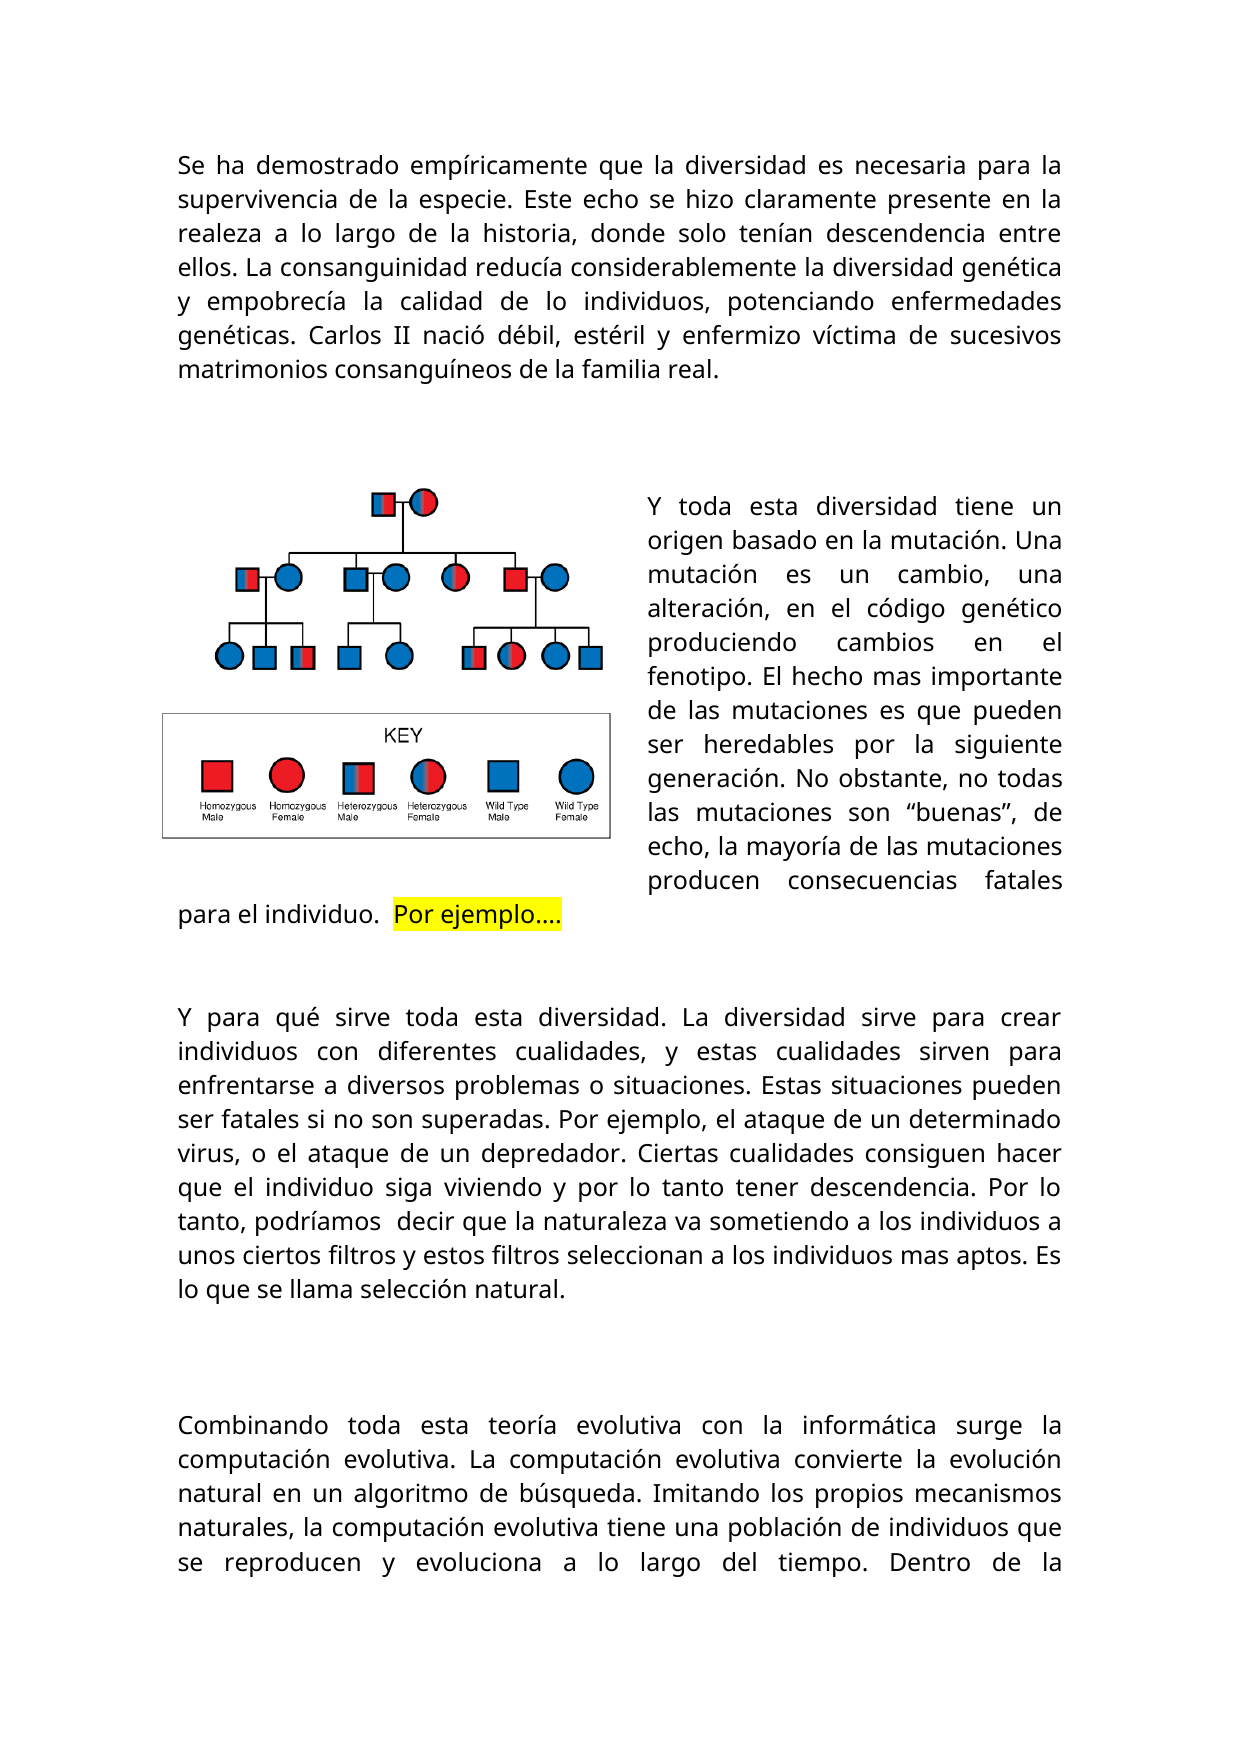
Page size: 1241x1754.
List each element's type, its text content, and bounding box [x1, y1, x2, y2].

text Se ha demostrado empíricamente que la diversidad es necesaria para la supervivencia de la especie. Este echo se hizo claramente presente en la realeza a lo largo de la historia, donde solo tenían descendencia entre ellos. La consanguinidad reducía considerablemente la diversidad genética y empobrecía la calidad de lo individuos, potenciando enfermedades genéticas. Carlos II nació débil, estéril y enfermizo víctima de sucesivos matrimonios consanguíneos de la familia real. [177, 148, 1063, 386]
picture [140, 396, 629, 885]
text Y toda esta diversidad tiene un origen basado en la mutación. Una mutación es un cambio, una alteración, en el código genético produciendo cambios en el fenotipo. El hecho mas importante de las mutaciones es que pueden ser heredables por la siguiente generación. No obstante, no todas las mutaciones son “buenas”, de echo, la mayoría de las mutaciones producen consecuencias fatales para el individuo. Por ejemplo…. [177, 488, 1063, 931]
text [177, 1408, 1063, 1578]
text Y para qué sirve toda esta diversidad. La diversidad sirve para crear individuos con diferentes cualidades, y estas cualidades sirven para enfrentarse a diversos problemas o situaciones. Estas situaciones pueden ser fatales si no son superadas. Por ejemplo, el ataque de un determinado virus, o el ataque de un depredador. Ciertas cualidades consiguen hacer que el individuo siga viviendo y por lo tanto tener descendencia. Por lo tanto, podríamos decir que la naturaleza va sometiendo a los individuos a unos ciertos filtros y estos filtros seleccionan a los individuos mas aptos. Es lo que se llama selección natural. [177, 999, 1063, 1306]
